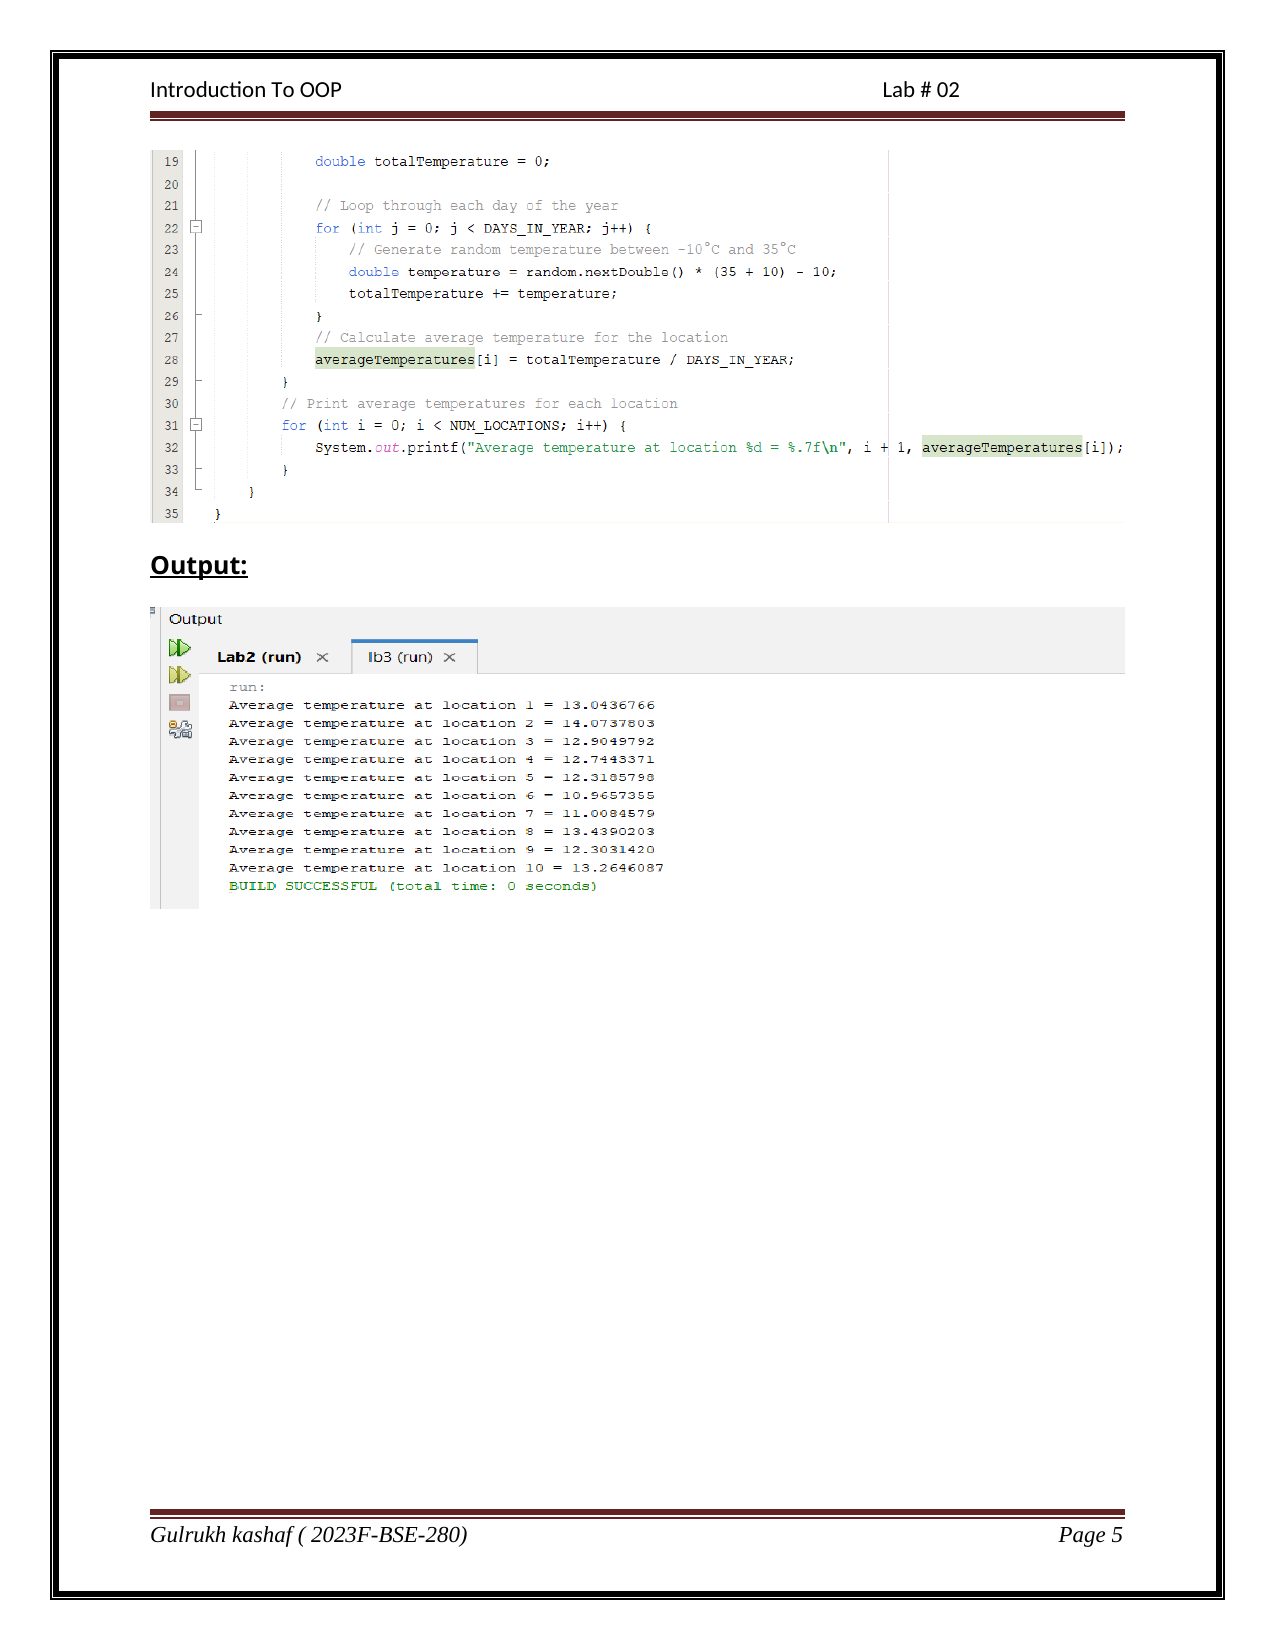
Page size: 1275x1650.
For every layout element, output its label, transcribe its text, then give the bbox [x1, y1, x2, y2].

text Output: [150, 547, 1125, 582]
picture [150, 150, 1125, 523]
picture [150, 607, 1125, 909]
